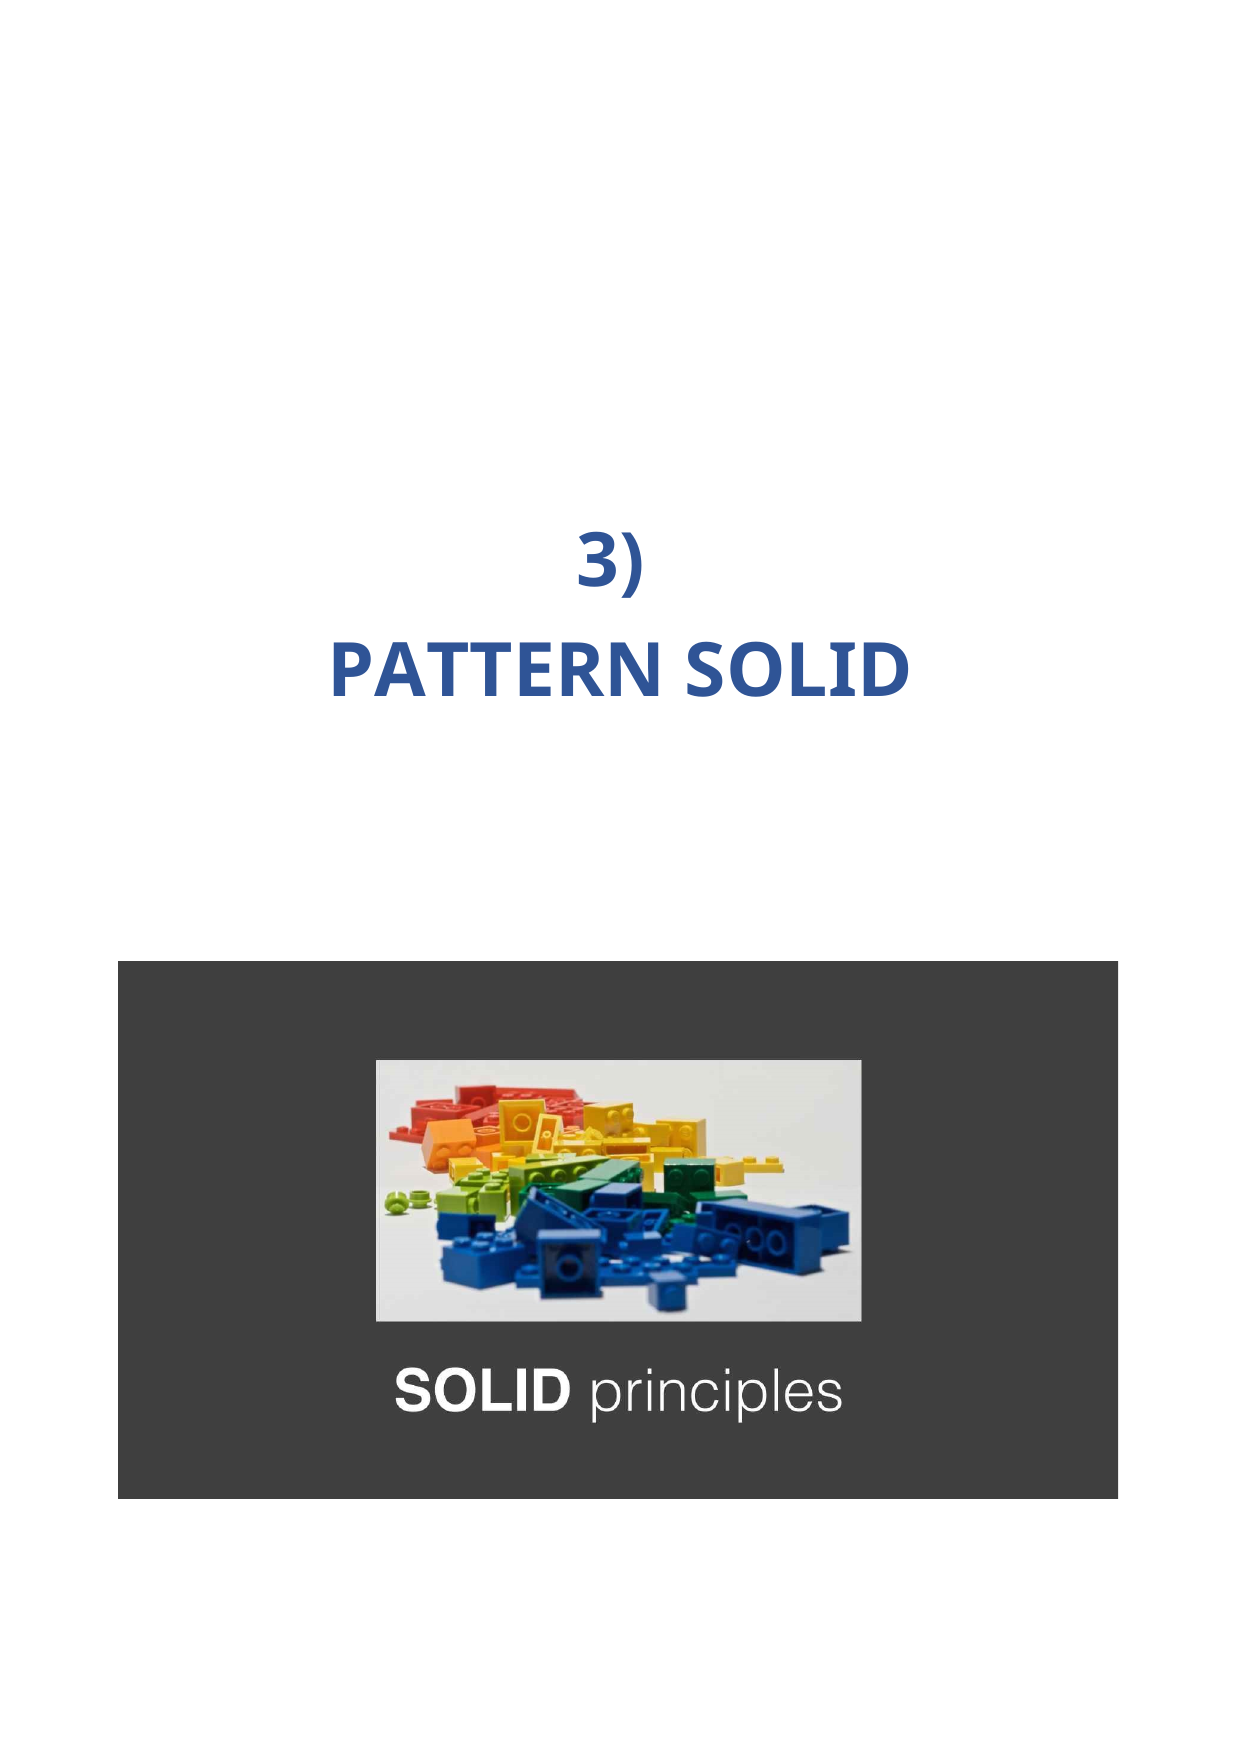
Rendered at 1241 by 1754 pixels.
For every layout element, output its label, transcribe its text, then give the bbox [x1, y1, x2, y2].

subtitle 3) PATTERN SOLID [118, 506, 1122, 718]
picture [118, 961, 1119, 1499]
